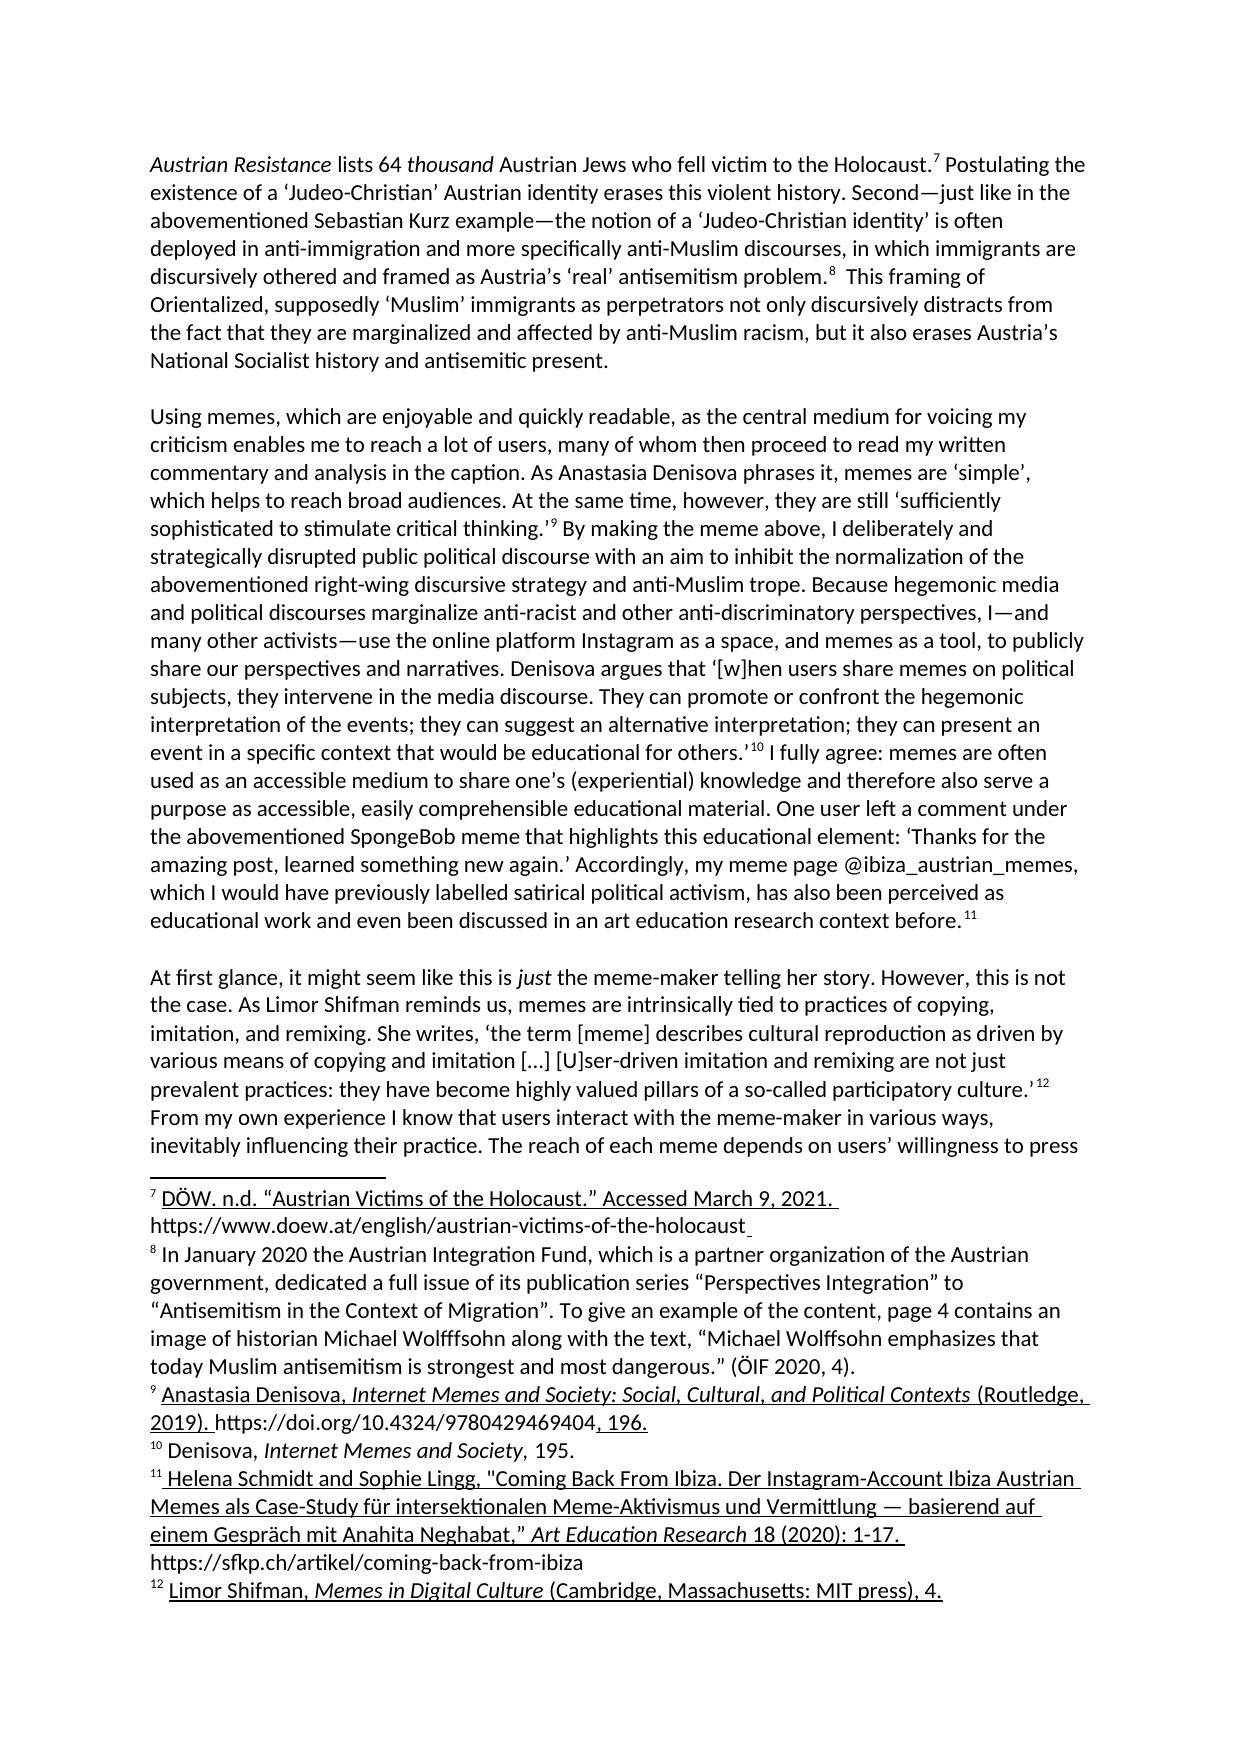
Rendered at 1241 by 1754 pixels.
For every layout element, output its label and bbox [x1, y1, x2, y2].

text [150, 150, 1090, 1159]
